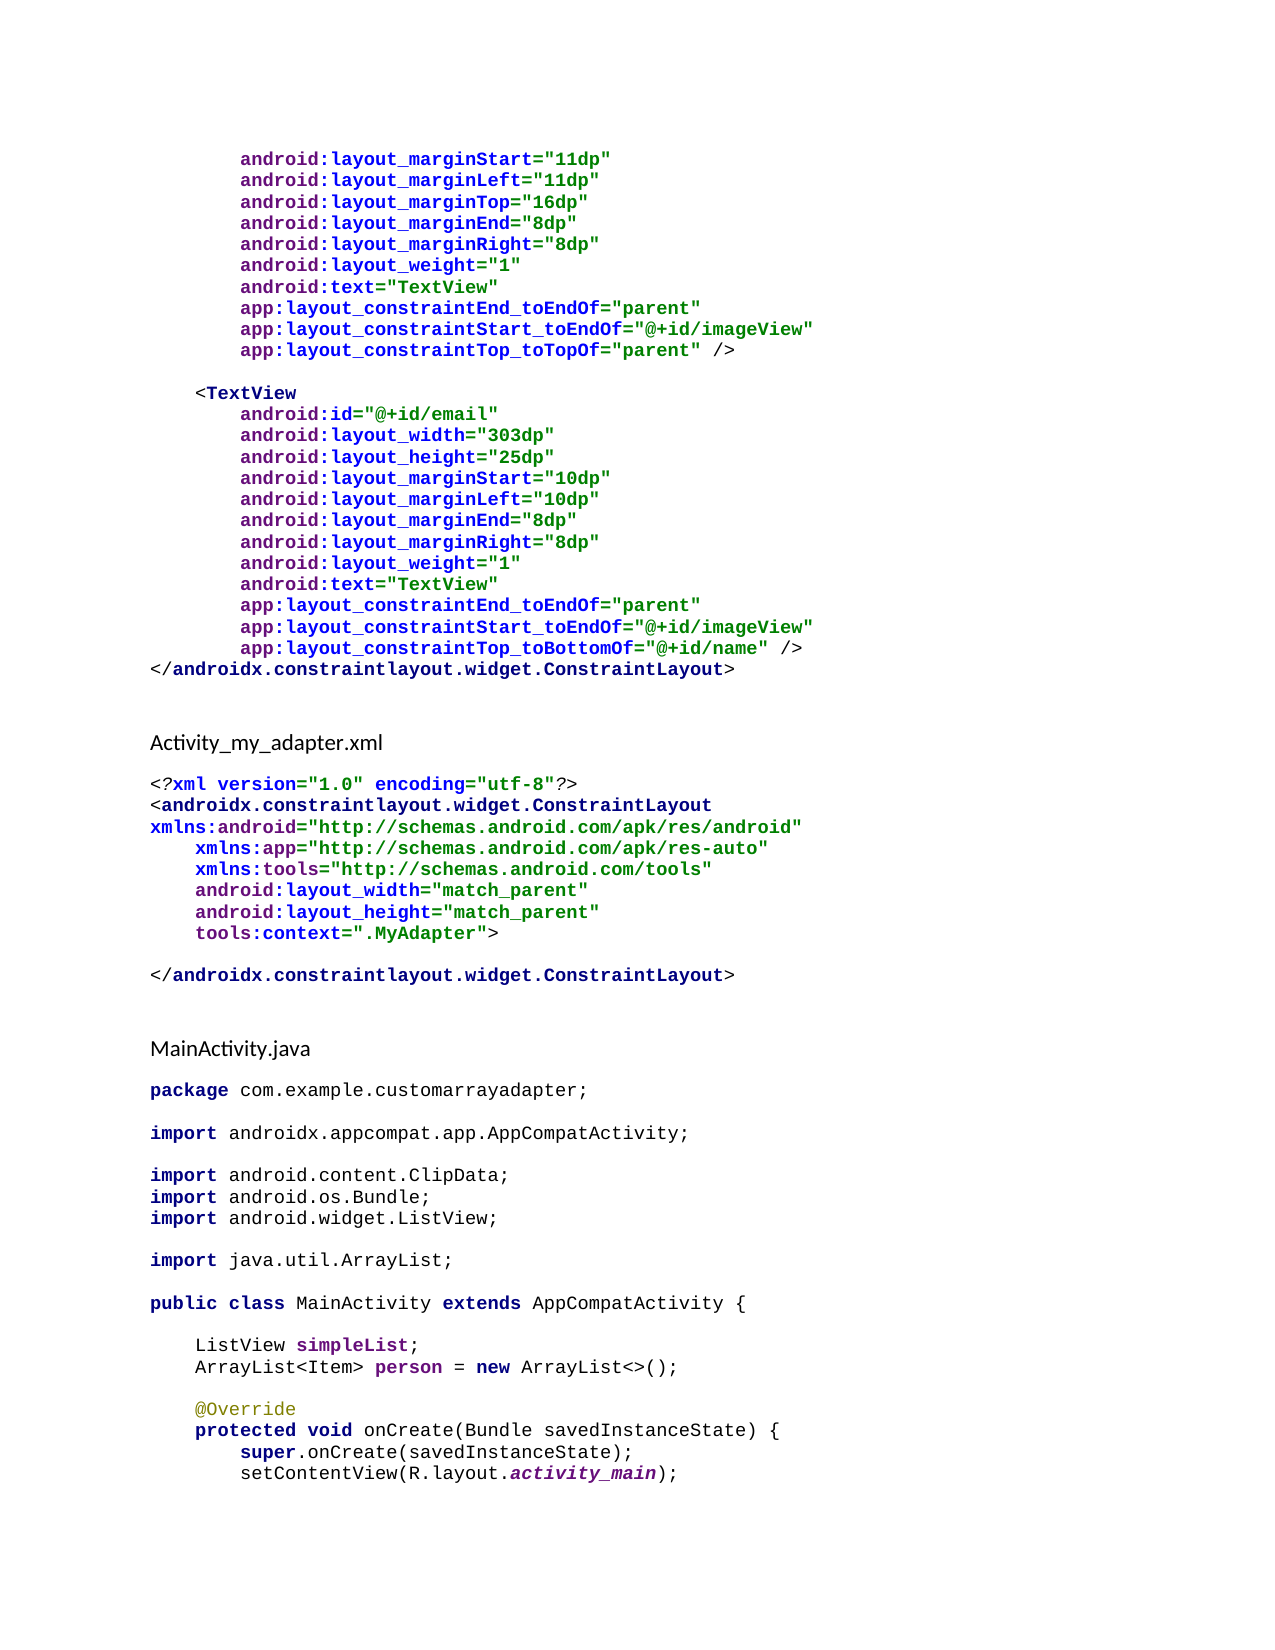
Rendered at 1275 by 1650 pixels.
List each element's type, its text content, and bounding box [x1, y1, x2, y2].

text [150, 1081, 1125, 1485]
text MainActivity.java [150, 1034, 1125, 1062]
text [150, 150, 1125, 681]
text Activity_my_adapter.xml [150, 728, 1125, 756]
text <?xml version="1.0" encoding="utf-8"?> <androidx.constraintlayout.widget.ConstraintLayout xmlns:android="http://schemas.android.com/apk/res/android" xmlns:app="http://schemas.android.com/apk/res-auto" xmlns:tools="http://schemas.android.com/tools" android:layout_width="match_parent" android:layout_height="match_parent" tools:context=".MyAdapter"> </androidx.constraintlayout.widget.ConstraintLayout> [150, 775, 1125, 987]
